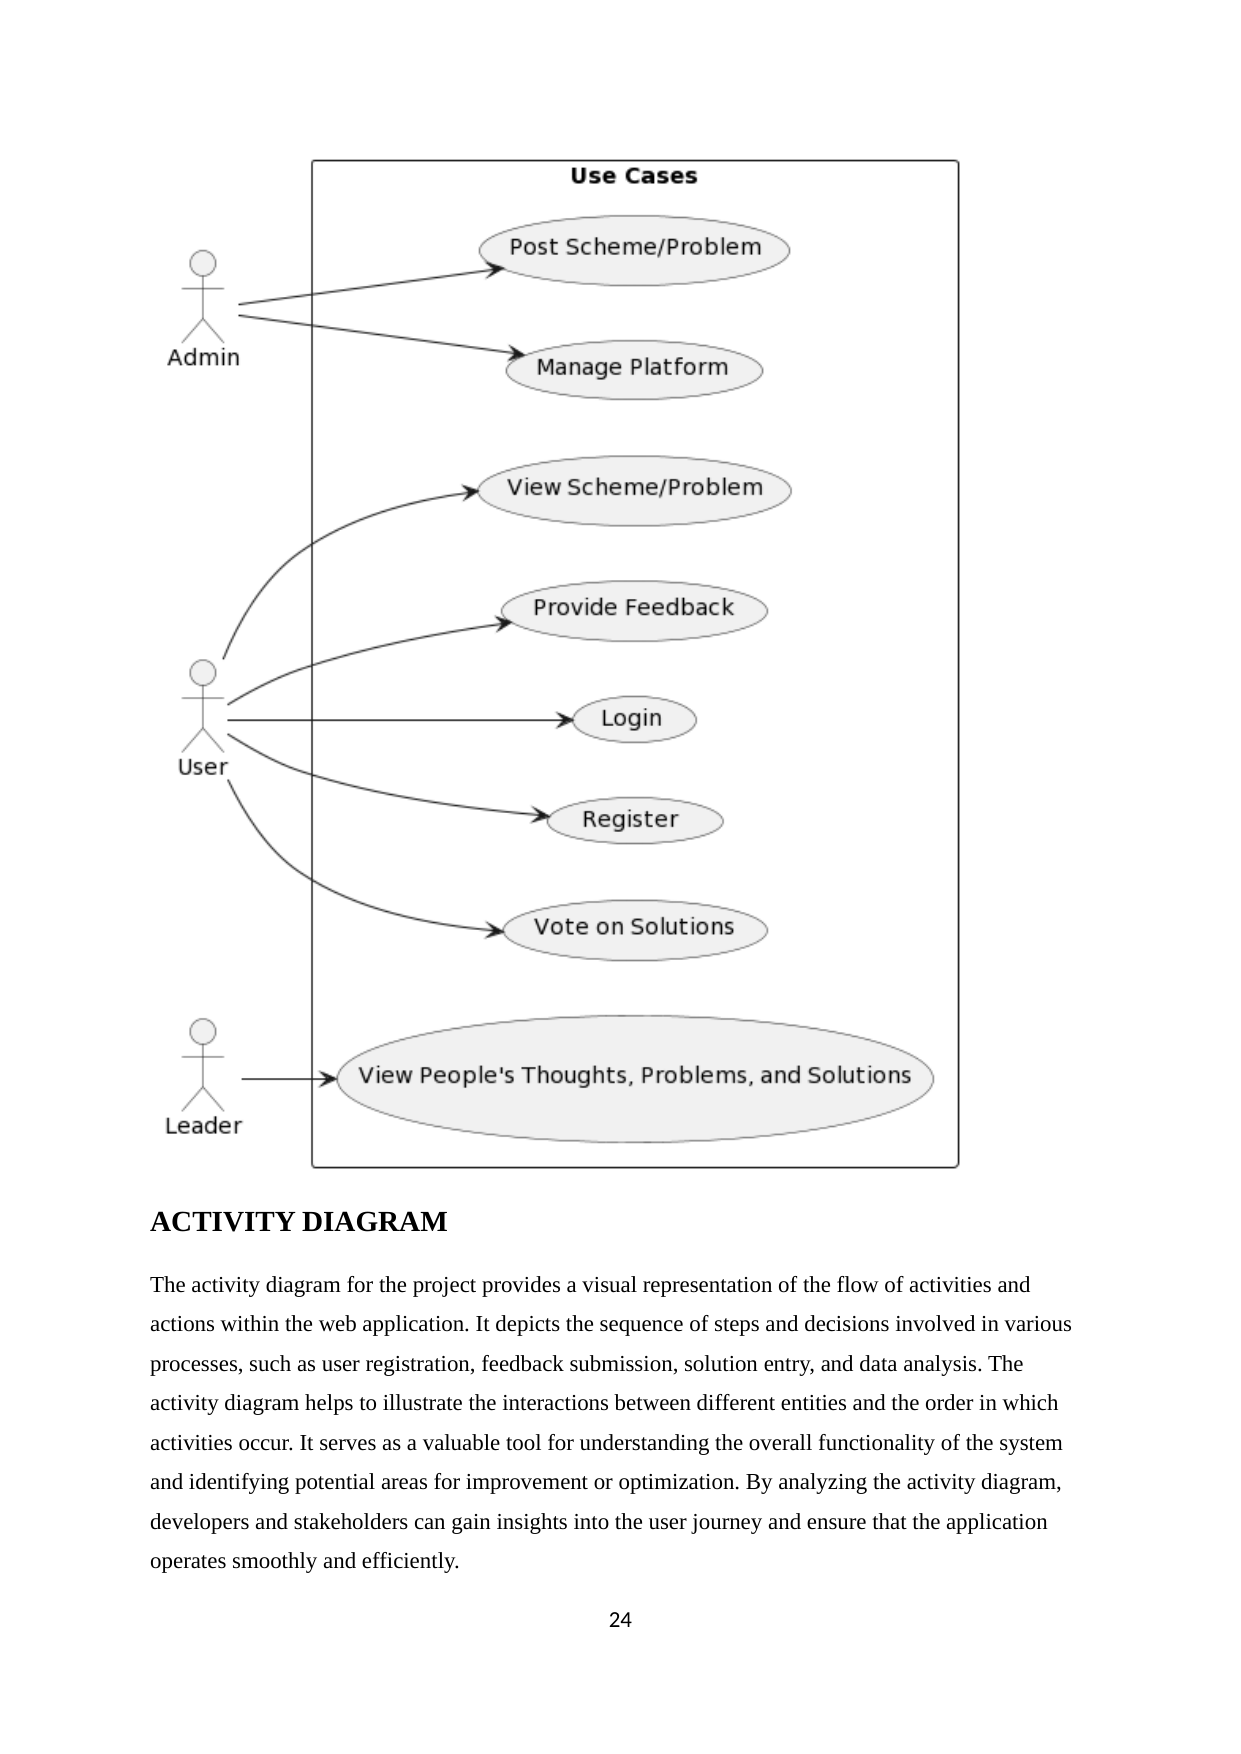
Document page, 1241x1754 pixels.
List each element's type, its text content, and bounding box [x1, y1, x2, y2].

picture [155, 150, 966, 1175]
text ACTIVITY DIAGRAM [150, 1204, 1090, 1238]
text The activity diagram for the project provides a visual representation of the flow of activities and actions within the web application. It depicts the sequence of steps and decisions involved in various processes, such as user registration, feedback submission, solution entry, and data analysis. The activity diagram helps to illustrate the interactions between different entities and the order in which activities occur. It serves as a valuable tool for understanding the overall functionality of the system and identifying potential areas for improvement or optimization. By analyzing the activity diagram, developers and stakeholders can gain insights into the user journey and ensure that the application operates smoothly and efficiently. [150, 1271, 1090, 1574]
